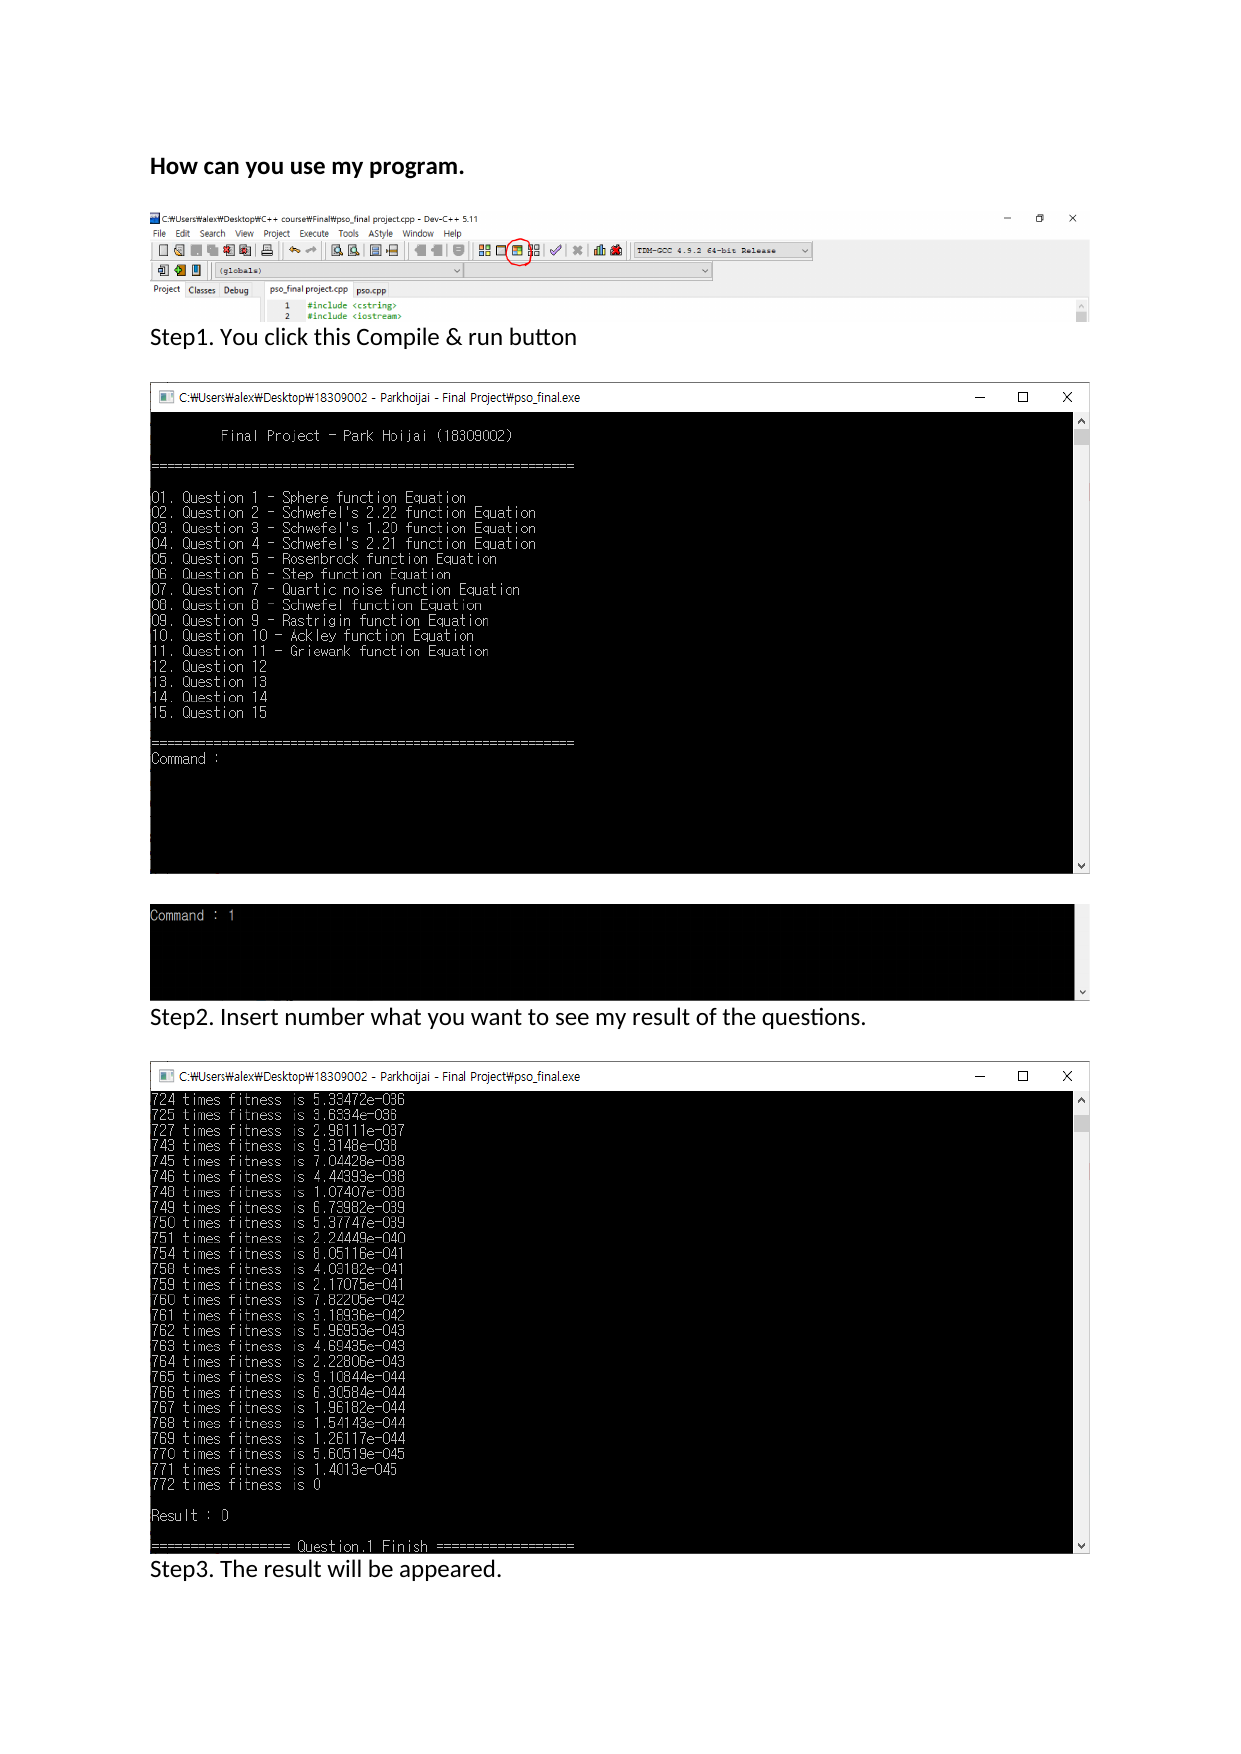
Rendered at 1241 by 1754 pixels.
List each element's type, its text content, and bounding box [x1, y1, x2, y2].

text Step3. The result will be appeared. [150, 1554, 1090, 1584]
picture [150, 1061, 1090, 1554]
picture [150, 382, 1090, 874]
picture [150, 904, 1090, 1001]
text How can you use my program. [150, 150, 1090, 181]
text Step2. Insert number what you want to see my result of the questions. [150, 1001, 1090, 1031]
picture [150, 211, 1090, 322]
text Step1. You click this Compile & run button [150, 322, 1090, 352]
